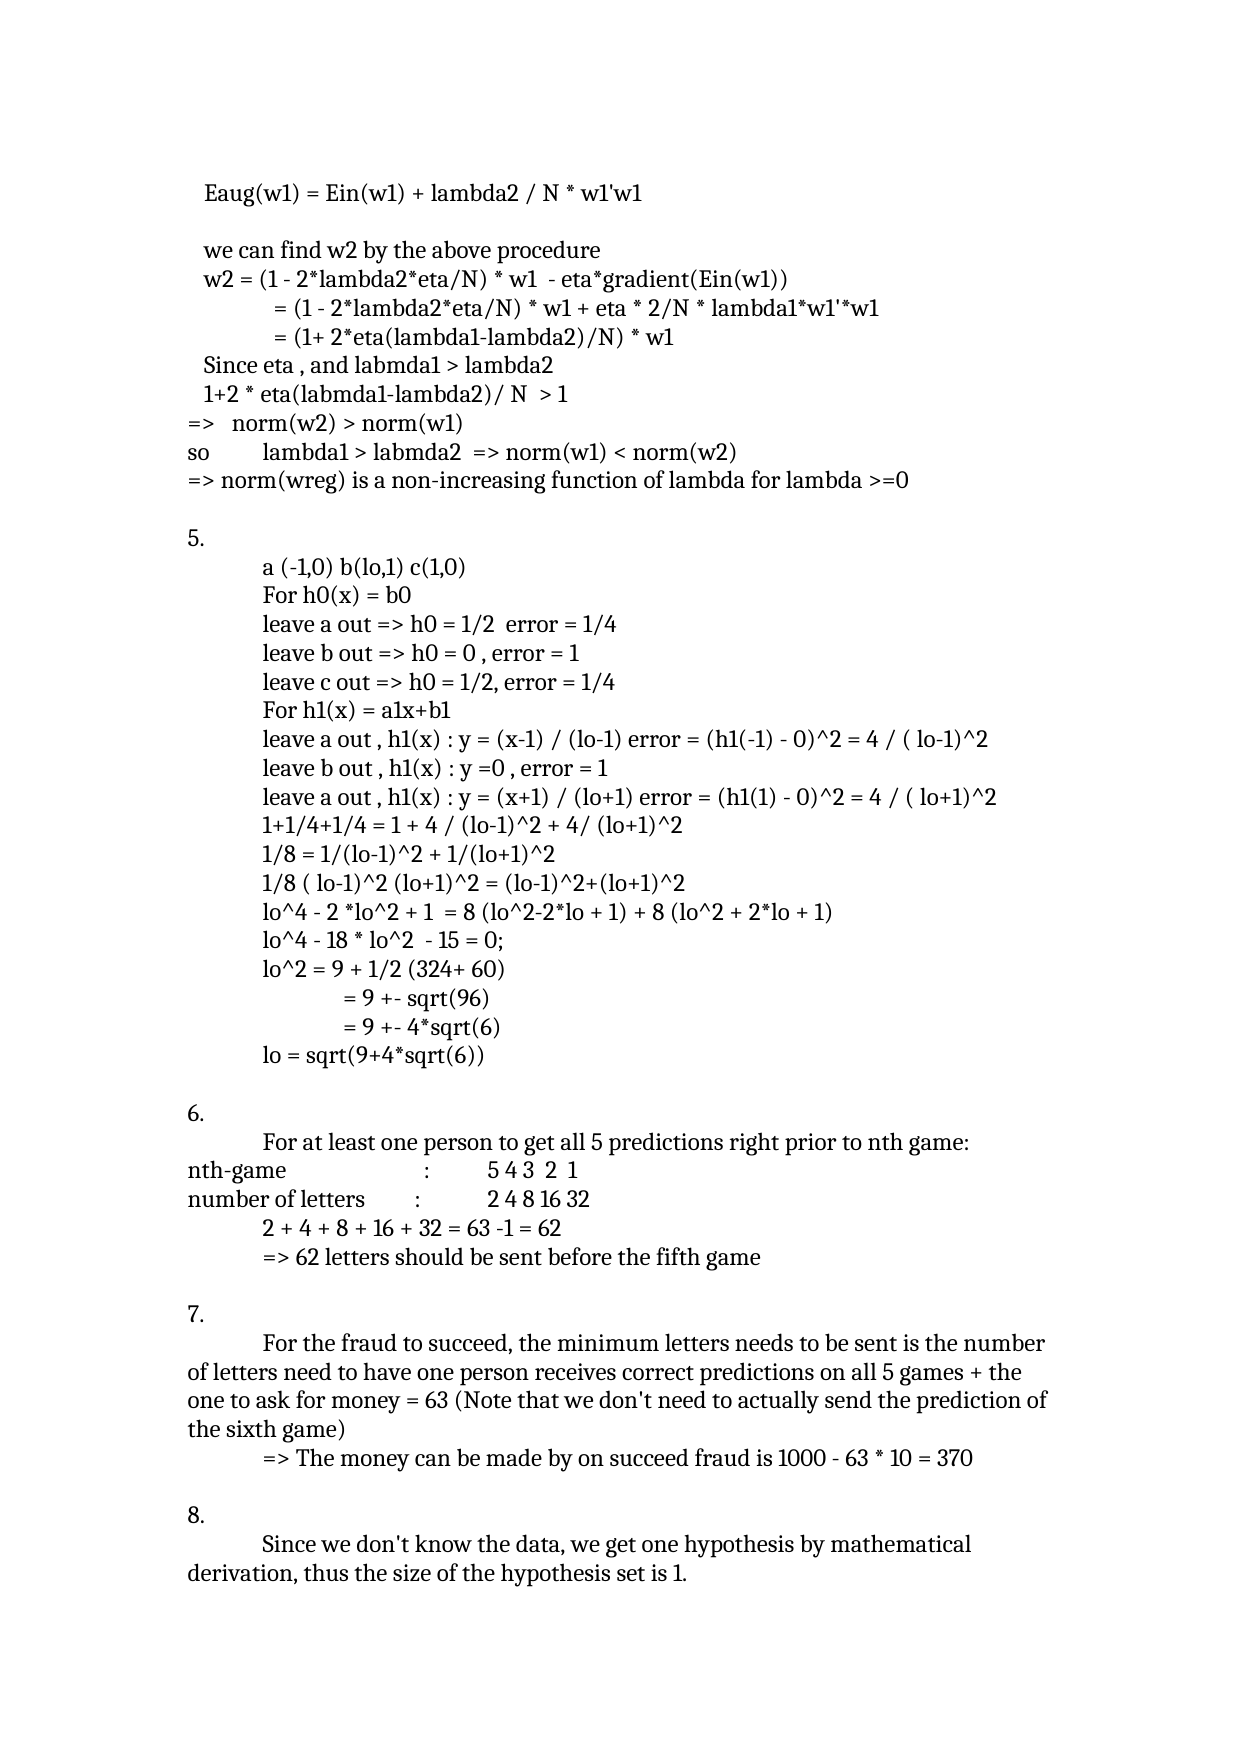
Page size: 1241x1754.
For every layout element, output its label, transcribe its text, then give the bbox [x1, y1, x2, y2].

text Since eta , and labmda1 > lambda2 [187, 351, 1053, 380]
text leave b out , h1(x) : y =0 , error = 1 [187, 754, 1053, 782]
text For the fraud to succeed, the minimum letters needs to be sent is the number of letters need to have one person receives correct predictions on all 5 games + the one to ask for money = 63 (Note that we don't need to actually send the prediction of the sixth game) [187, 1329, 1053, 1444]
text Eaug(w1) = Ein(w1) + lambda2 / N * w1'w1 [187, 179, 1053, 207]
text 1/8 = 1/(lo-1)^2 + 1/(lo+1)^2 [187, 840, 1053, 869]
text = 9 +- sqrt(96) [187, 984, 1053, 1012]
text 2 + 4 + 8 + 16 + 32 = 63 -1 = 62 [187, 1214, 1053, 1242]
text => The money can be made by on succeed fraud is 1000 - 63 * 10 = 370 [187, 1444, 1053, 1472]
text For h1(x) = a1x+b1 [187, 696, 1053, 725]
text leave a out , h1(x) : y = (x-1) / (lo-1) error = (h1(-1) - 0)^2 = 4 / ( lo-1)^2 [187, 725, 1053, 754]
text lo = sqrt(9+4*sqrt(6)) [187, 1041, 1053, 1070]
text leave a out => h0 = 1/2 error = 1/4 [187, 610, 1053, 639]
text leave a out , h1(x) : y = (x+1) / (lo+1) error = (h1(1) - 0)^2 = 4 / ( lo+1)^2 [187, 782, 1053, 811]
text lo^4 - 18 * lo^2 - 15 = 0; [187, 926, 1053, 955]
text = (1 - 2*lambda2*eta/N) * w1 + eta * 2/N * lambda1*w1'*w1 [187, 294, 1053, 322]
text For at least one person to get all 5 predictions right prior to nth game: [187, 1127, 1053, 1156]
text 8. [187, 1501, 1053, 1530]
text we can find w2 by the above procedure [187, 236, 1053, 265]
text For h0(x) = b0 [187, 581, 1053, 610]
text 1+1/4+1/4 = 1 + 4 / (lo-1)^2 + 4/ (lo+1)^2 [187, 811, 1053, 840]
text w2 = (1 - 2*lambda2*eta/N) * w1 - eta*gradient(Ein(w1)) [187, 265, 1053, 294]
text a (-1,0) b(lo,1) c(1,0) [187, 552, 1053, 581]
text 6. [187, 1099, 1053, 1127]
text nth-game : 5 4 3 2 1 [187, 1156, 1053, 1185]
text => norm(w2) > norm(w1) [187, 409, 1053, 437]
text lo^4 - 2 *lo^2 + 1 = 8 (lo^2-2*lo + 1) + 8 (lo^2 + 2*lo + 1) [187, 897, 1053, 926]
text => 62 letters should be sent before the fifth game [187, 1242, 1053, 1271]
text so lambda1 > labmda2 => norm(w1) < norm(w2) [187, 437, 1053, 466]
text 7. [187, 1300, 1053, 1329]
text 1/8 ( lo-1)^2 (lo+1)^2 = (lo-1)^2+(lo+1)^2 [187, 869, 1053, 897]
text lo^2 = 9 + 1/2 (324+ 60) [187, 955, 1053, 984]
text = (1+ 2*eta(lambda1-lambda2)/N) * w1 [187, 322, 1053, 351]
text leave b out => h0 = 0 , error = 1 [187, 639, 1053, 667]
text leave c out => h0 = 1/2, error = 1/4 [187, 667, 1053, 696]
text = 9 +- 4*sqrt(6) [187, 1012, 1053, 1041]
text Since we don't know the data, we get one hypothesis by mathematical derivation, thus the size of the hypothesis set is 1. [187, 1530, 1053, 1587]
text 5. [187, 524, 1053, 552]
text 1+2 * eta(labmda1-lambda2)/ N > 1 [187, 380, 1053, 409]
text number of letters : 2 4 8 16 32 [187, 1185, 1053, 1214]
text => norm(wreg) is a non-increasing function of lambda for lambda >=0 [187, 466, 1053, 495]
